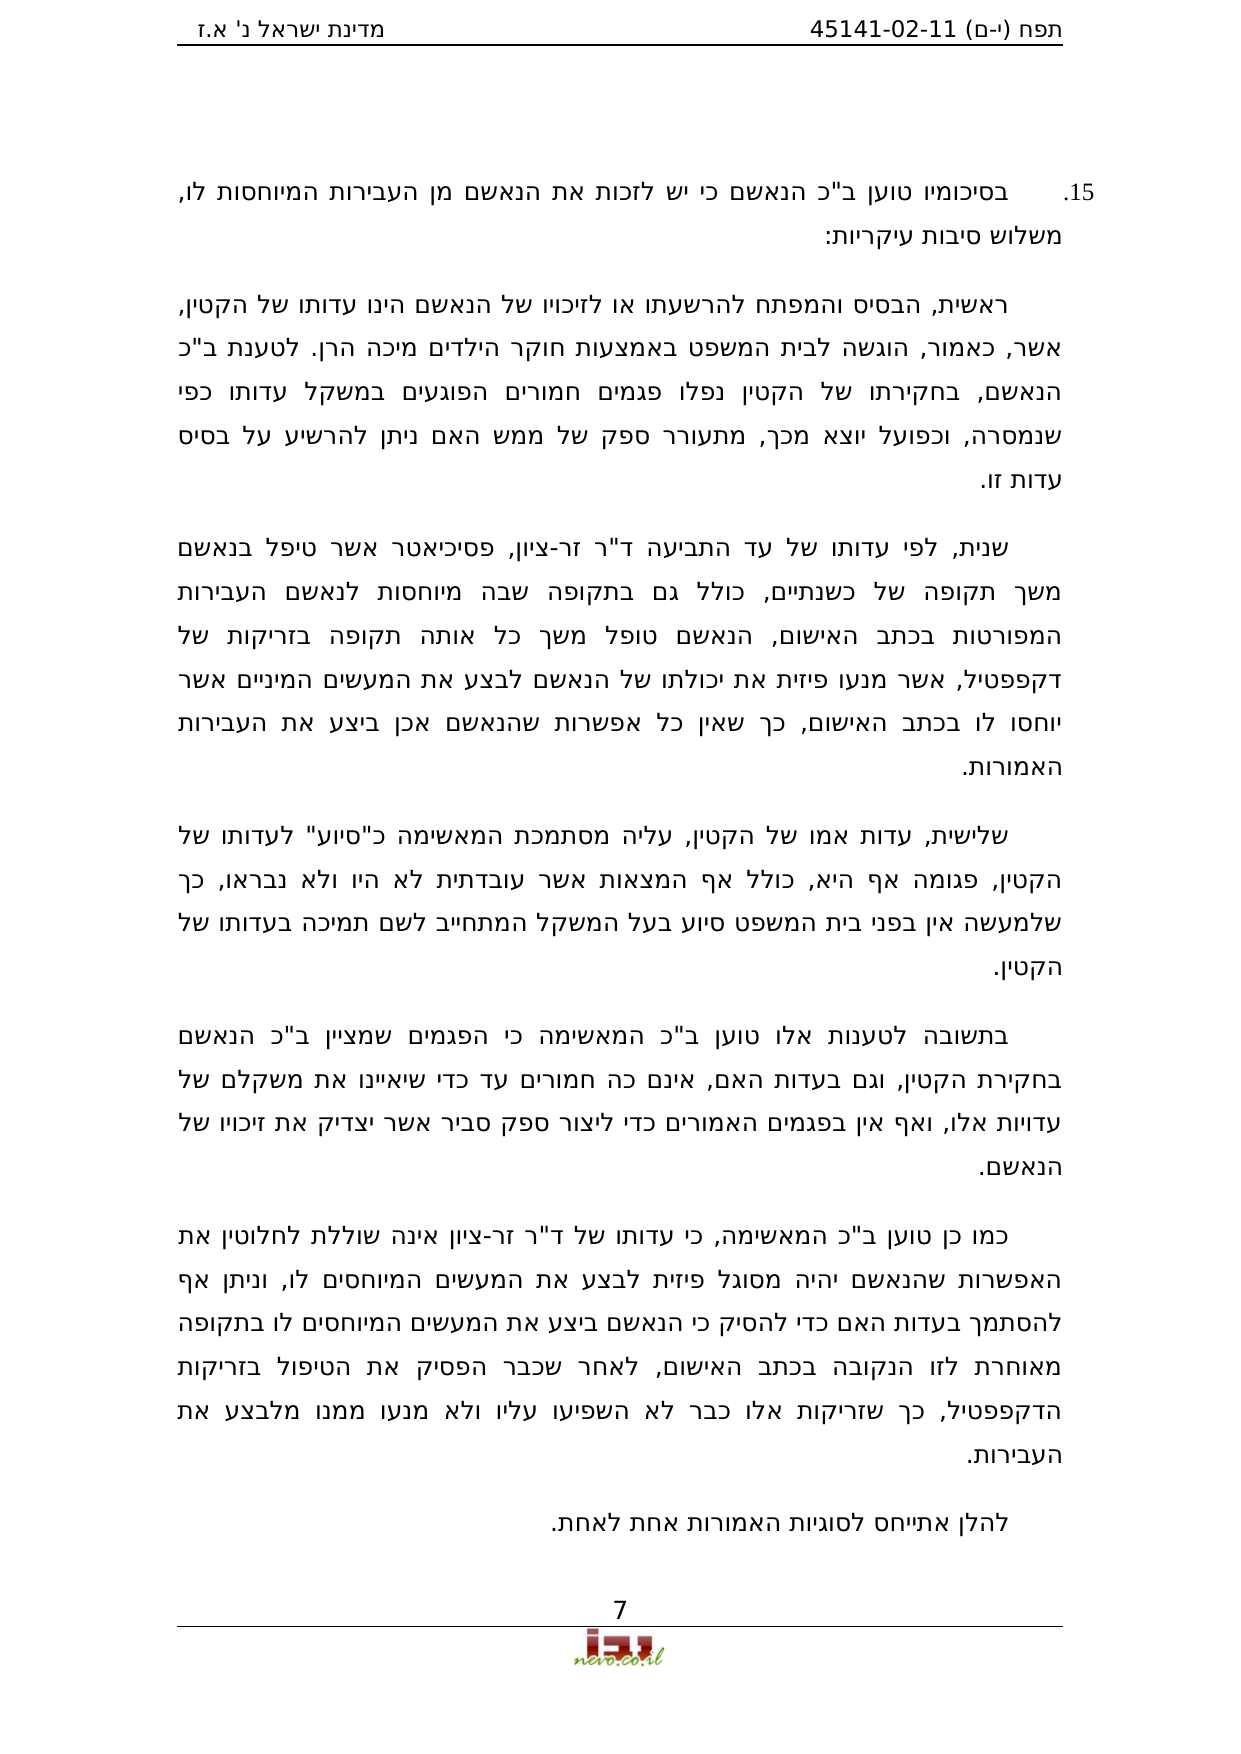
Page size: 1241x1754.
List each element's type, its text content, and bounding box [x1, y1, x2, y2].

picture [574, 1628, 666, 1667]
text כמו כן טוען ב"כ המאשימה, כי עדותו של ד"ר זר-ציון אינה שוללת לחלוטין את האפשרות שהנאשם יהיה מסוגל פיזית לבצע את המעשים המיוחסים לו, וניתן אף להסתמך בעדות האם כדי להסיק כי הנאשם ביצע את המעשים המיוחסים לו בתקופה מאוחרת לזו הנקובה בכתב האישום, לאחר שכבר הפסיק את הטיפול בזריקות הדקפפטיל, כך שזריקות אלו כבר לא השפיעו עליו ולא מנעו ממנו מלבצע את העבירות. [177, 1221, 1063, 1469]
text בתשובה לטענות אלו טוען ב"כ המאשימה כי הפגמים שמציין ב"כ הנאשם בחקירת הקטין, וגם בעדות האם, אינם כה חמורים עד כדי שיאיינו את משקלם של עדויות אלו, ואף אין בפגמים האמורים כדי ליצור ספק סביר אשר יצדיק את זיכויו של הנאשם. [177, 1021, 1063, 1181]
text שנית, לפי עדותו של עד התביעה ד"ר זר-ציון, פסיכיאטר אשר טיפל בנאשם משך תקופה של כשנתיים, כולל גם בתקופה שבה מיוחסות לנאשם העבירות המפורטות בכתב האישום, הנאשם טופל משך כל אותה תקופה בזריקות של דקפפטיל, אשר מנעו פיזית את יכולתו של הנאשם לבצע את המעשים המיניים אשר יוחסו לו בכתב האישום, כך שאין כל אפשרות שהנאשם אכן ביצע את העבירות האמורות. [177, 533, 1063, 781]
list בסיכומיו טוען ב"כ הנאשם כי יש לזכות את הנאשם מן העבירות המיוחסות לו, משלוש סיבות עיקריות: [177, 177, 1063, 250]
text ראשית, הבסיס והמפתח להרשעתו או לזיכויו של הנאשם הינו עדותו של הקטין, אשר, כאמור, הוגשה לבית המשפט באמצעות חוקר הילדים מיכה הרן. לטענת ב"כ הנאשם, בחקירתו של הקטין נפלו פגמים חמורים הפוגעים במשקל עדותו כפי שנמסרה, וכפועל יוצא מכך, מתעורר ספק של ממש האם ניתן להרשיע על בסיס עדות זו. [177, 290, 1063, 494]
text להלן אתייחס לסוגיות האמורות אחת לאחת. [177, 1508, 1063, 1538]
text שלישית, עדות אמו של הקטין, עליה מסתמכת המאשימה כ"סיוע" לעדותו של הקטין, פגומה אף היא, כולל אף המצאות אשר עובדתית לא היו ולא נבראו, כך שלמעשה אין בפני בית המשפט סיוע בעל המשקל המתחייב לשם תמיכה בעדותו של הקטין. [177, 821, 1063, 981]
